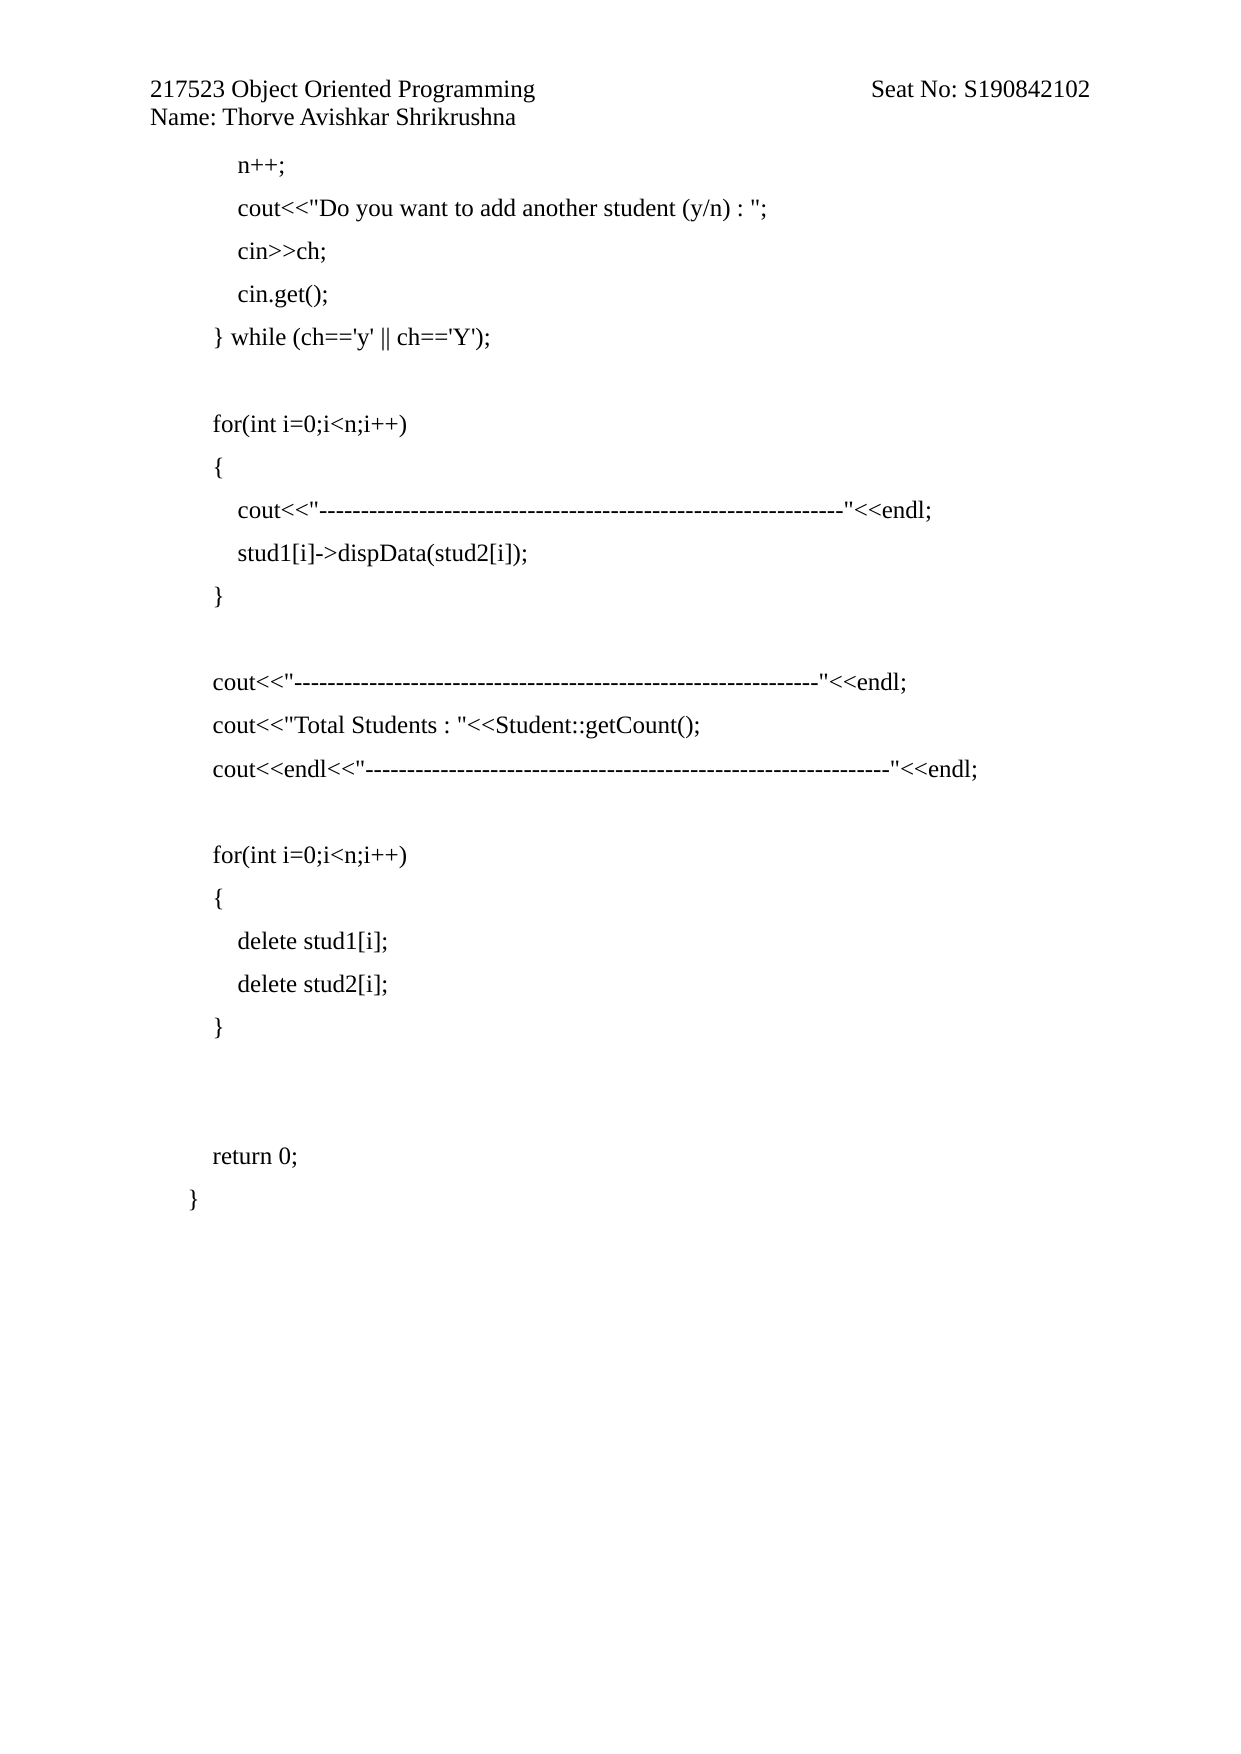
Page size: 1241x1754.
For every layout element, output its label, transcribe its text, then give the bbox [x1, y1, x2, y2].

list delete stud1[i]; [187, 926, 1072, 955]
list cout<<"---------------------------------------------------------------"<<endl; [187, 495, 1072, 524]
list } [187, 1184, 1072, 1213]
list } [187, 581, 1072, 610]
list cout<<"Total Students : "<<Student::getCount(); [187, 711, 1072, 739]
list { [187, 883, 1072, 912]
list { [187, 452, 1072, 481]
list cout<<"Do you want to add another student (y/n) : "; [187, 193, 1072, 222]
list for(int i=0;i<n;i++) [187, 840, 1072, 869]
list cin.get(); [187, 279, 1072, 308]
list delete stud2[i]; [187, 969, 1072, 998]
list cin>>ch; [187, 236, 1072, 265]
list } [187, 1012, 1072, 1041]
list for(int i=0;i<n;i++) [187, 409, 1072, 437]
list cout<<"---------------------------------------------------------------"<<endl; [187, 667, 1072, 696]
list cout<<endl<<"---------------------------------------------------------------"<<endl; [187, 754, 1072, 782]
list n++; [187, 150, 1072, 179]
list return 0; [187, 1141, 1072, 1169]
list } while (ch=='y' || ch=='Y'); [187, 322, 1072, 351]
list stud1[i]->dispData(stud2[i]); [187, 538, 1072, 567]
